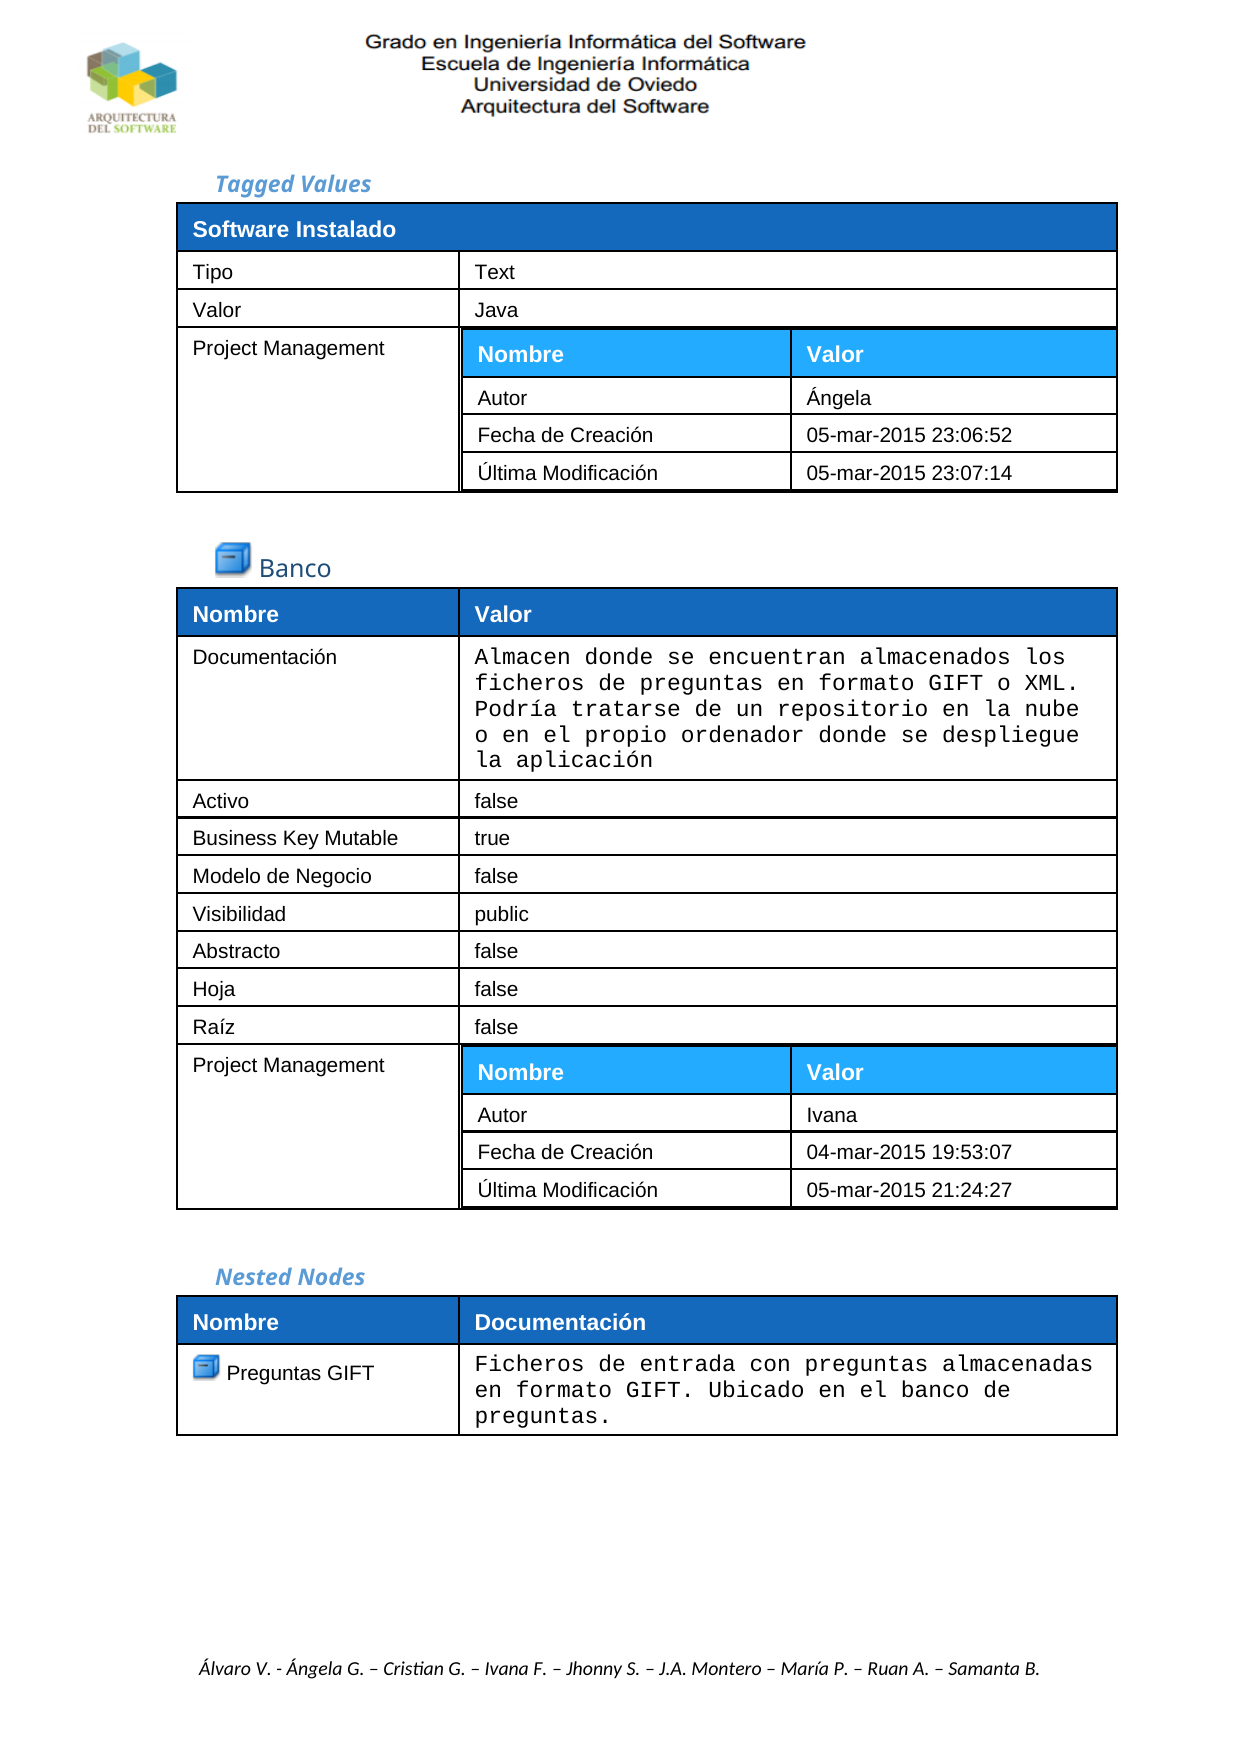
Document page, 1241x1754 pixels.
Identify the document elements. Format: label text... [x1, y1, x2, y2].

table_cell [463, 1095, 790, 1130]
picture [214, 539, 253, 578]
table_cell Tipo [178, 252, 458, 288]
table_cell Java [460, 290, 1116, 326]
table_cell Activo [178, 781, 458, 816]
table_cell Visibilidad [178, 894, 458, 929]
table_cell Ficheros de entrada con preguntas almacenadas en formato GIFT. Ubicado en el banco de preguntas. [460, 1345, 1116, 1434]
table_cell Text [460, 252, 1116, 288]
table_cell Modelo de Negocio [178, 856, 458, 892]
table_cell [792, 1095, 1116, 1130]
table_cell Preguntas GIFT [178, 1345, 458, 1434]
table_cell false [460, 969, 1116, 1005]
table_cell [463, 453, 790, 489]
table_cell [792, 1170, 1116, 1206]
table_cell [792, 415, 1116, 451]
table_header Nombre [178, 1297, 458, 1343]
table_header Valor [460, 589, 1116, 635]
table_cell [463, 1133, 790, 1168]
table_cell Raíz [178, 1007, 458, 1043]
table_header Documentación [460, 1297, 1116, 1343]
table_cell public [460, 894, 1116, 929]
table_header Nombre [178, 589, 458, 635]
subtitle Tagged Values [215, 168, 1063, 200]
table_cell Abstracto [178, 932, 458, 967]
table_cell Valor [178, 290, 458, 326]
subtitle Nested Nodes [215, 1261, 1063, 1292]
table_cell Almacen donde se encuentran almacenados los ficheros de preguntas en formato GIFT o XML. Podría tratarse de un repositorio en la nube o en el propio ordenador donde se despliegue la aplicación [460, 637, 1116, 779]
table_cell Hoja [178, 969, 458, 1005]
picture [192, 1352, 221, 1381]
table_cell Business Key Mutable [178, 819, 458, 854]
subtitle Banco [215, 540, 1063, 584]
table_cell false [460, 781, 1116, 816]
table_cell [463, 1170, 790, 1206]
table_header Software Instalado [178, 204, 1116, 250]
table_cell Project Management [178, 328, 458, 491]
table_cell [463, 415, 790, 451]
table_cell true [460, 819, 1116, 854]
table_cell Project Management [178, 1045, 458, 1208]
picture [42, 15, 825, 147]
table_cell [463, 378, 790, 413]
table_cell [792, 1133, 1116, 1168]
table_cell [792, 378, 1116, 413]
table_cell false [460, 1007, 1116, 1043]
table_cell false [460, 856, 1116, 892]
table_cell false [460, 932, 1116, 967]
table_cell [792, 453, 1116, 489]
table_cell Documentación [178, 637, 458, 779]
